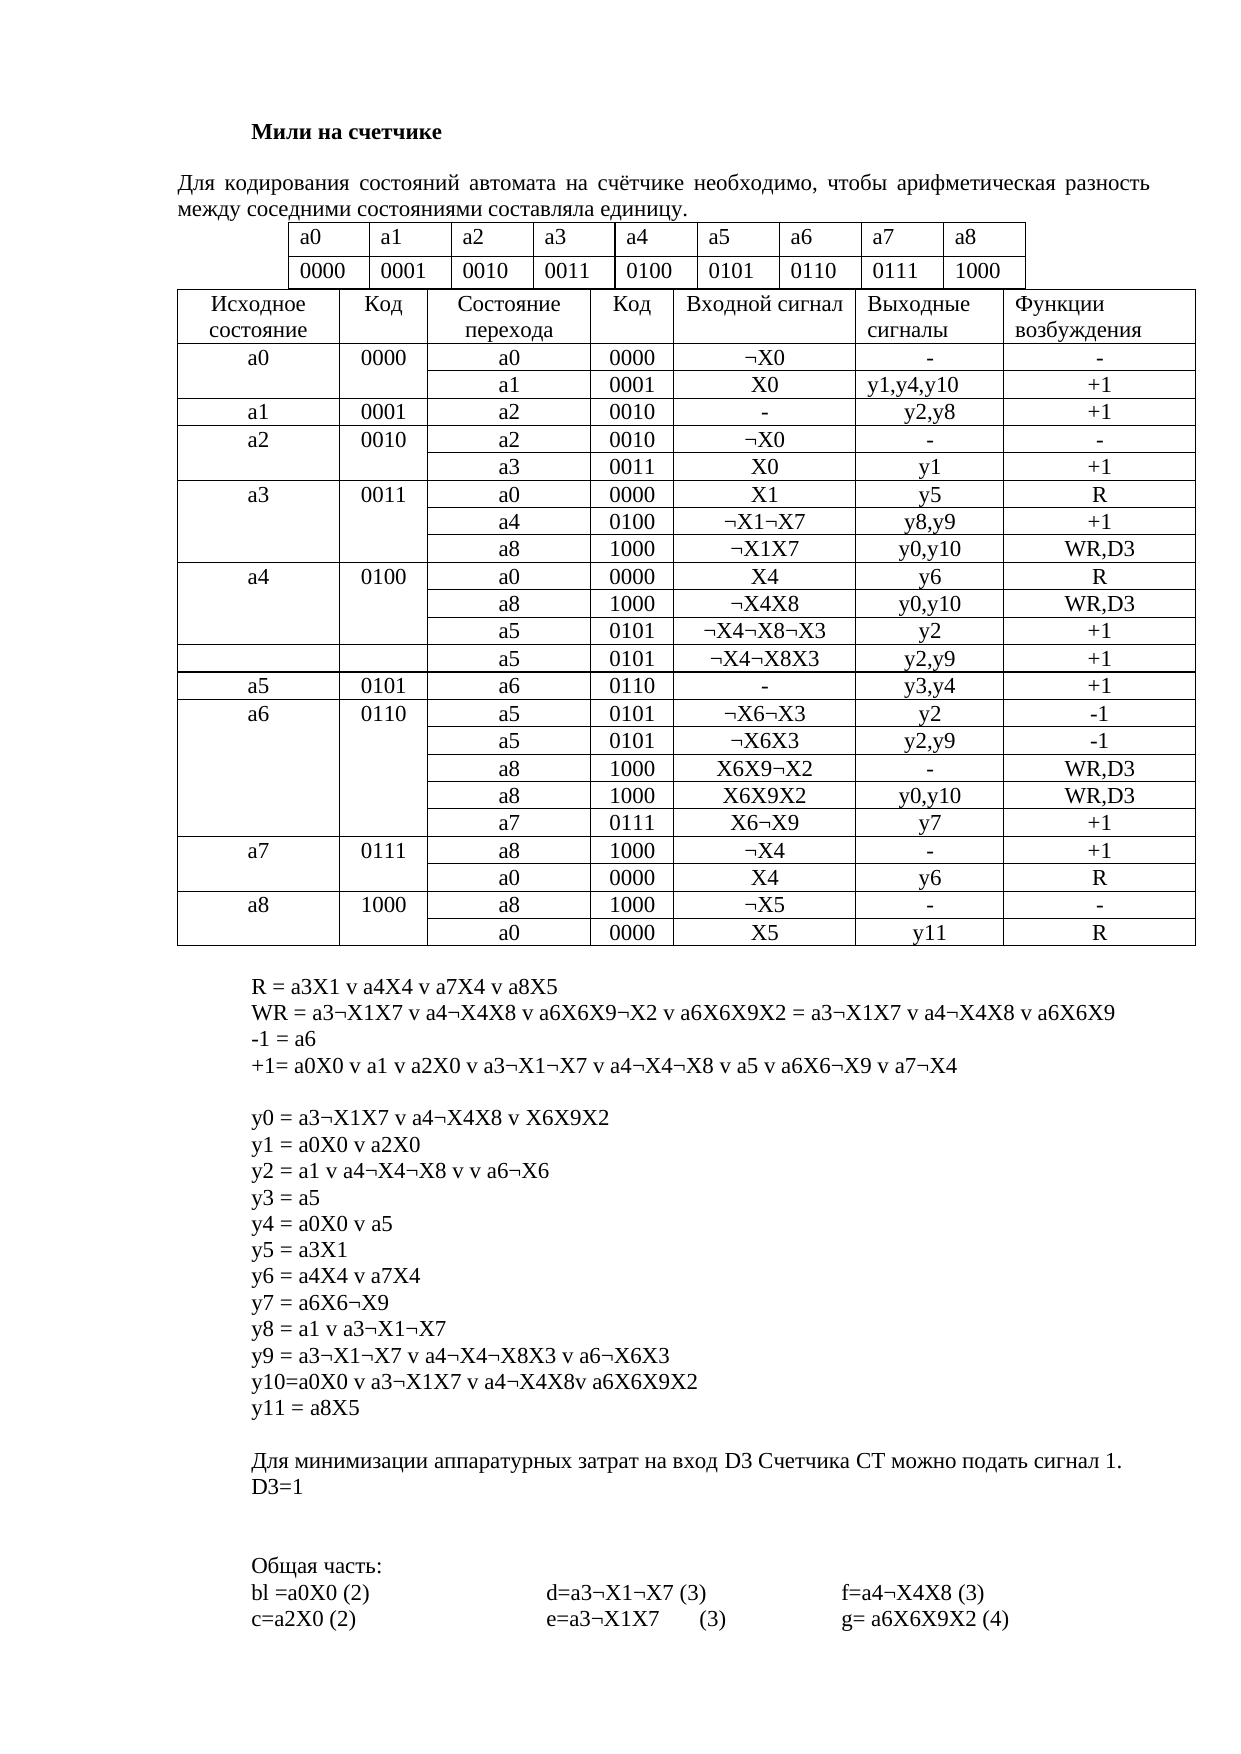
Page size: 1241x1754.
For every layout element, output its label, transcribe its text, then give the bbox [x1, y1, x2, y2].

table_cell 0111 [591, 809, 673, 836]
table_cell 0000 [591, 864, 673, 891]
table_header Состояние перехода [428, 290, 590, 343]
table_cell y8,y9 [856, 508, 1003, 534]
table_cell 0010 [591, 426, 673, 452]
table_header a0 [289, 223, 369, 256]
table_cell a3 [178, 481, 339, 562]
table_cell - [856, 837, 1003, 863]
table_cell a1 [178, 399, 339, 425]
table_cell y2,y9 [856, 645, 1003, 671]
table_cell 1000 [944, 257, 1025, 288]
table_cell - [1004, 892, 1195, 918]
table_cell X4 [674, 563, 855, 589]
table_cell -1 [1004, 727, 1195, 753]
table_cell R [1004, 481, 1195, 507]
table_cell X6X9¬X2 [674, 755, 855, 781]
table_cell a8 [428, 782, 590, 808]
table_header a7 [862, 223, 943, 256]
table_cell у1,y4,y10 [856, 371, 1003, 397]
table_cell 1000 [591, 837, 673, 863]
table_cell 0000 [591, 563, 673, 589]
table_cell a5 [178, 673, 339, 699]
table_cell +1 [1004, 645, 1195, 671]
table_cell 0011 [534, 257, 614, 288]
table_cell 1000 [591, 892, 673, 918]
table_cell ¬X6¬X3 [674, 700, 855, 726]
table_cell - [856, 344, 1003, 370]
table_cell a3 [428, 453, 590, 479]
table_cell a6 [178, 700, 339, 836]
table_cell a5 [428, 618, 590, 644]
table_cell 0101 [591, 700, 673, 726]
table_header a3 [534, 223, 614, 256]
table_cell a0 [428, 919, 590, 945]
table_cell X6X9X2 [674, 782, 855, 808]
table_header Код [340, 290, 427, 343]
table_cell 0000 [340, 344, 427, 397]
table_cell a7 [178, 837, 339, 891]
text y2 = a1 v a4¬X4¬X8 v v a6¬X6 [177, 1157, 1152, 1183]
table_cell R [1004, 563, 1195, 589]
table_cell 0100 [591, 508, 673, 534]
table_cell 0110 [591, 673, 673, 699]
text y11 = a8X5 [177, 1394, 1152, 1421]
table_cell a4 [178, 563, 339, 644]
table_cell y0,y10 [856, 782, 1003, 808]
table_cell 0100 [616, 257, 697, 288]
table_cell +1 [1004, 618, 1195, 644]
text y7 = a6X6¬X9 [177, 1289, 1152, 1315]
table_cell ¬X0 [674, 426, 855, 452]
table_cell 1000 [591, 755, 673, 781]
table_cell R [1004, 919, 1195, 945]
table_header Входной сигнал [674, 290, 855, 343]
table_cell 0010 [591, 399, 673, 425]
table_cell 0000 [591, 344, 673, 370]
table_cell +1 [1004, 809, 1195, 836]
table_cell - [674, 399, 855, 425]
table_cell 0110 [340, 700, 427, 836]
table_cell 0101 [591, 727, 673, 753]
table_cell y0,y10 [856, 535, 1003, 562]
text y6 = a4X4 v a7X4 [177, 1263, 1152, 1289]
table_cell y0,y10 [856, 590, 1003, 617]
table_cell y2,y9 [856, 727, 1003, 753]
table_cell X0 [674, 371, 855, 397]
text D3=1 [177, 1473, 1152, 1500]
table_cell 0101 [591, 645, 673, 671]
table_cell 1000 [591, 535, 673, 562]
table_cell - [674, 673, 855, 699]
table_cell y7 [856, 809, 1003, 836]
table_cell a8 [428, 892, 590, 918]
table_cell 0101 [591, 618, 673, 644]
table_header a6 [780, 223, 861, 256]
text c=a2X0 (2) e=a3¬X1X7 (3) g= a6X6X9X2 (4) [177, 1605, 1152, 1632]
text y3 = a5 [177, 1183, 1152, 1210]
table_cell 0000 [591, 481, 673, 507]
table_cell +1 [1004, 399, 1195, 425]
table_cell 0000 [591, 919, 673, 945]
table_cell +1 [1004, 837, 1195, 863]
table_cell WR,D3 [1004, 755, 1195, 781]
table_cell ¬X4¬X8¬X3 [674, 618, 855, 644]
table_cell a8 [428, 755, 590, 781]
table_cell 0000 [289, 257, 369, 288]
table_cell a6 [428, 673, 590, 699]
table_cell WR,D3 [1004, 782, 1195, 808]
table_header Исходное состояние [178, 290, 339, 343]
text y8 = a1 v a3¬X1¬X7 [177, 1315, 1152, 1342]
table_header a1 [370, 223, 451, 256]
table_cell a8 [428, 535, 590, 562]
table_cell ¬X6X3 [674, 727, 855, 753]
table_cell 0001 [591, 371, 673, 397]
table_cell 0001 [370, 257, 451, 288]
table_cell a8 [428, 590, 590, 617]
table_cell y11 [856, 919, 1003, 945]
table_cell y5 [856, 481, 1003, 507]
table_cell - [856, 426, 1003, 452]
table_cell a0 [428, 864, 590, 891]
table_cell +1 [1004, 673, 1195, 699]
table_cell +1 [1004, 508, 1195, 534]
table_cell X5 [674, 919, 855, 945]
table_cell X6¬X9 [674, 809, 855, 836]
table_cell ¬X1¬X7 [674, 508, 855, 534]
table_header Функции возбуждения [1004, 290, 1195, 343]
table_cell - [856, 892, 1003, 918]
table_cell 1000 [591, 782, 673, 808]
table_header a2 [452, 223, 533, 256]
table_cell y2,y8 [856, 399, 1003, 425]
table_cell ¬X4X8 [674, 590, 855, 617]
table_cell a0 [178, 344, 339, 397]
text Мили на счетчике [177, 118, 1152, 144]
table_cell 0110 [780, 257, 861, 288]
table_cell R [1004, 864, 1195, 891]
text Для кодирования состояний автомата на счётчике необходимо, чтобы арифметическая разность между соседними состояниями составляла единицу. [177, 169, 1152, 222]
table_cell ¬X5 [674, 892, 855, 918]
table_cell y2 [856, 618, 1003, 644]
table_cell 0011 [591, 453, 673, 479]
table_cell a2 [428, 426, 590, 452]
text y4 = a0X0 v a5 [177, 1210, 1152, 1236]
table_cell a1 [428, 371, 590, 397]
text +1= a0X0 v a1 v a2X0 v a3¬X1¬X7 v a4¬X4¬X8 v a5 v a6X6¬X9 v a7¬X4 [177, 1052, 1152, 1078]
table_cell ¬X1X7 [674, 535, 855, 562]
table_cell -1 [1004, 700, 1195, 726]
table_cell 0101 [340, 673, 427, 699]
table_cell ¬X4¬X8X3 [674, 645, 855, 671]
table_cell 0001 [340, 399, 427, 425]
table_header a4 [616, 223, 697, 256]
table_cell 0100 [340, 563, 427, 644]
text y9 = a3¬X1¬X7 v a4¬X4¬X8X3 v a6¬X6X3 [177, 1342, 1152, 1368]
text y0 = a3¬X1X7 v a4¬X4X8 v X6X9X2 [177, 1104, 1152, 1131]
table_cell a8 [178, 892, 339, 945]
table_cell - [1004, 344, 1195, 370]
table_cell a5 [428, 727, 590, 753]
table_cell 0010 [452, 257, 533, 288]
table_cell a5 [428, 700, 590, 726]
table_cell [178, 645, 339, 671]
table_cell - [1004, 426, 1195, 452]
table_cell 1000 [340, 892, 427, 945]
table_header Код [591, 290, 673, 343]
text R = a3X1 v a4X4 v a7X4 v a8X5 [177, 973, 1152, 999]
text bl =a0X0 (2) d=a3¬X1¬X7 (3) f=a4¬X4X8 (3) [177, 1579, 1152, 1605]
table_cell 0101 [698, 257, 779, 288]
text y1 = a0X0 v a2X0 [177, 1131, 1152, 1157]
table_cell WR,D3 [1004, 590, 1195, 617]
table_cell y3,y4 [856, 673, 1003, 699]
table_cell +1 [1004, 371, 1195, 397]
text -1 = a6 [177, 1025, 1152, 1052]
table_cell a0 [428, 481, 590, 507]
table_header a5 [698, 223, 779, 256]
table_cell [340, 645, 427, 671]
table_cell a7 [428, 809, 590, 836]
table_cell y2 [856, 700, 1003, 726]
table_cell +1 [1004, 453, 1195, 479]
table_cell ¬X4 [674, 837, 855, 863]
table_cell - [856, 755, 1003, 781]
table_cell X4 [674, 864, 855, 891]
table_cell a2 [428, 399, 590, 425]
table_cell a0 [428, 563, 590, 589]
table_header a8 [944, 223, 1025, 256]
table_cell ¬X0 [674, 344, 855, 370]
text Для минимизации аппаратурных затрат на вход D3 Счетчика CT можно подать сигнал 1. [177, 1447, 1152, 1473]
table_cell a0 [428, 344, 590, 370]
text WR = a3¬X1X7 v a4¬X4X8 v a6X6X9¬X2 v a6X6X9X2 = a3¬X1X7 v a4¬X4X8 v a6X6X9 [177, 999, 1152, 1025]
table_cell a5 [428, 645, 590, 671]
table_cell y6 [856, 864, 1003, 891]
table_cell 0111 [340, 837, 427, 891]
table_cell X1 [674, 481, 855, 507]
table_cell a4 [428, 508, 590, 534]
table_cell 0011 [340, 481, 427, 562]
table_header Выходные сигналы [856, 290, 1003, 343]
text Общая часть: [177, 1552, 1152, 1579]
text y10=a0X0 v a3¬X1X7 v a4¬X4X8v a6X6X9X2 [177, 1368, 1152, 1394]
table_cell X0 [674, 453, 855, 479]
table_cell y1 [856, 453, 1003, 479]
table_cell a8 [428, 837, 590, 863]
table_cell 0010 [340, 426, 427, 479]
table_cell 0111 [862, 257, 943, 288]
table_cell WR,D3 [1004, 535, 1195, 562]
table_cell 1000 [591, 590, 673, 617]
table_cell a2 [178, 426, 339, 479]
text y5 = a3X1 [177, 1236, 1152, 1263]
table_cell y6 [856, 563, 1003, 589]
